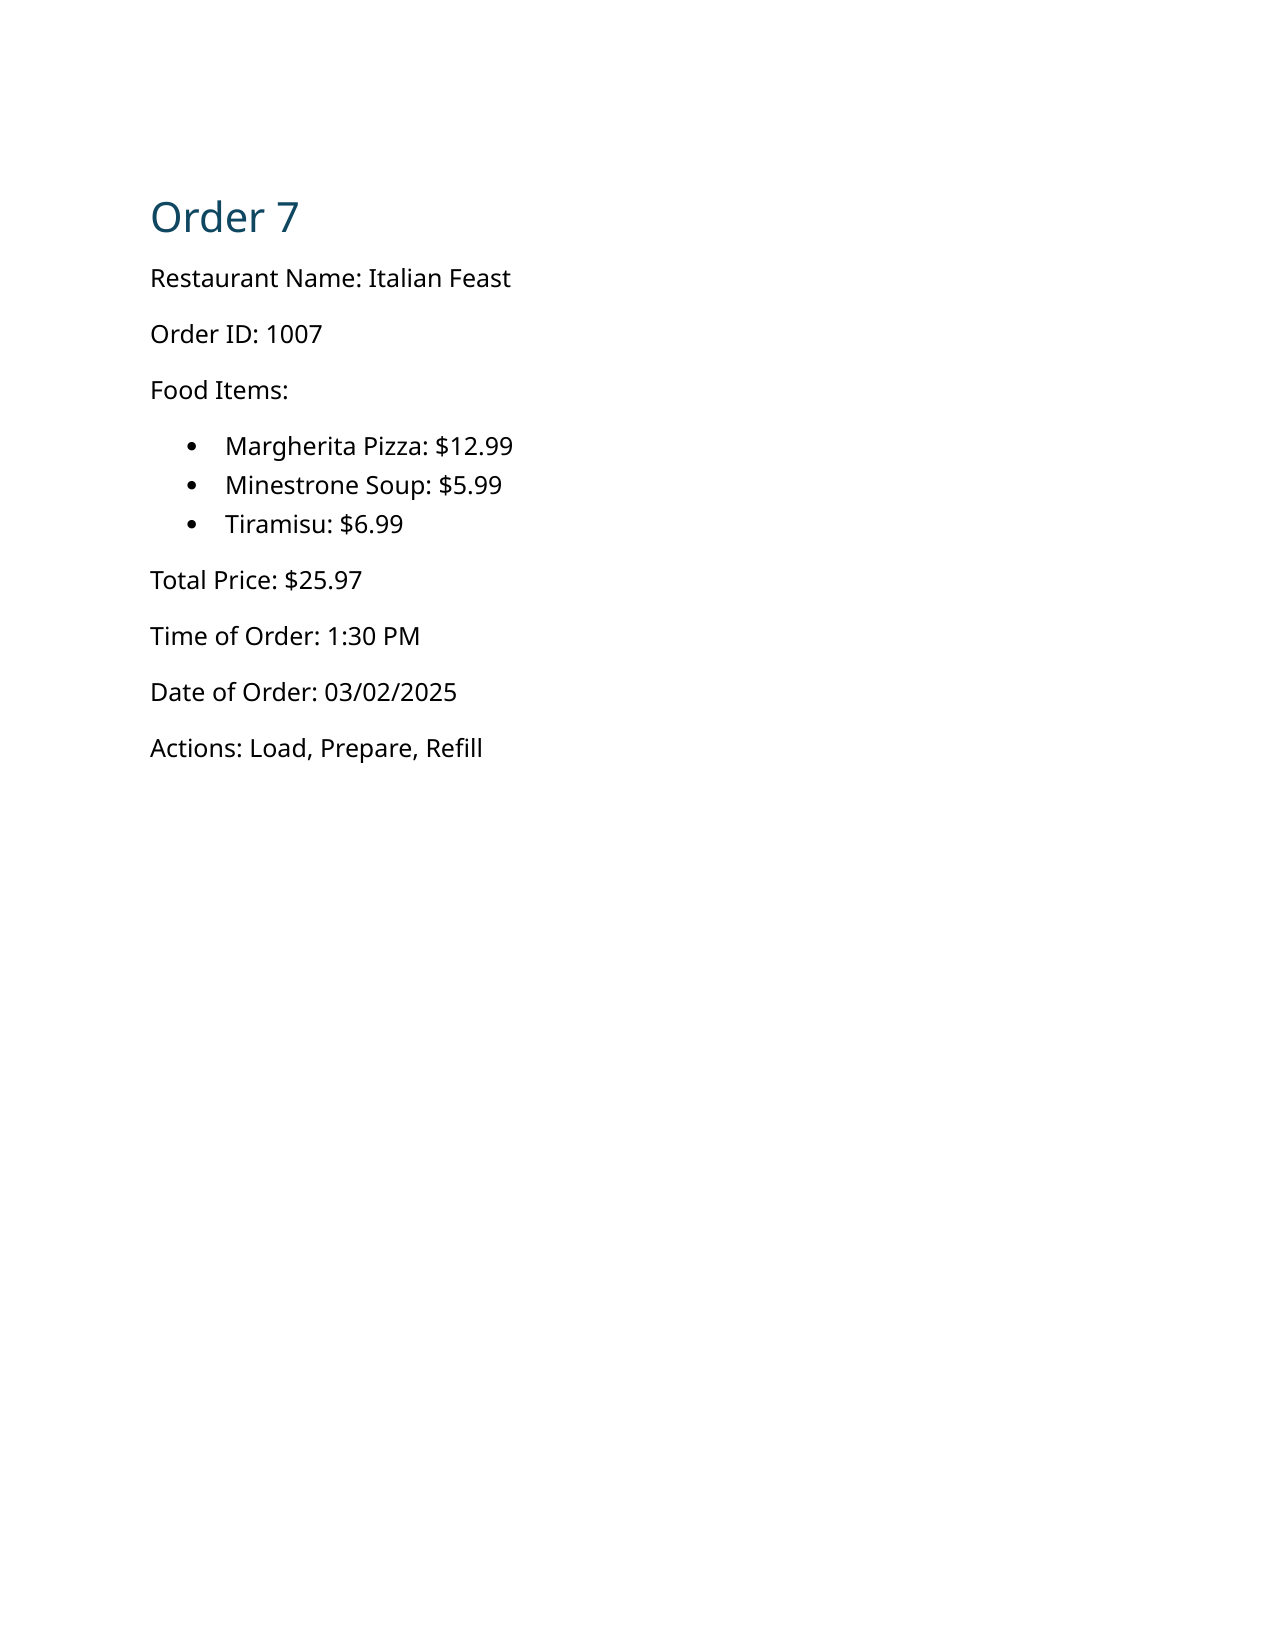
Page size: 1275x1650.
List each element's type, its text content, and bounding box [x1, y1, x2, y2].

text Total Price: $25.97 [150, 563, 1125, 597]
list Tiramisu: $6.99 [187, 507, 1125, 541]
text Order ID: 1007 [150, 317, 1125, 351]
subtitle Order 7 [150, 187, 1125, 244]
text Food Items: [150, 373, 1125, 407]
list Margherita Pizza: $12.99 [187, 428, 1125, 463]
text Date of Order: 03/02/2025 [150, 674, 1125, 708]
text Actions: Load, Prepare, Refill [150, 730, 1125, 764]
text Restaurant Name: Italian Feast [150, 261, 1125, 295]
text Time of Order: 1:30 PM [150, 618, 1125, 653]
list Minestrone Soup: $5.99 [187, 468, 1125, 502]
